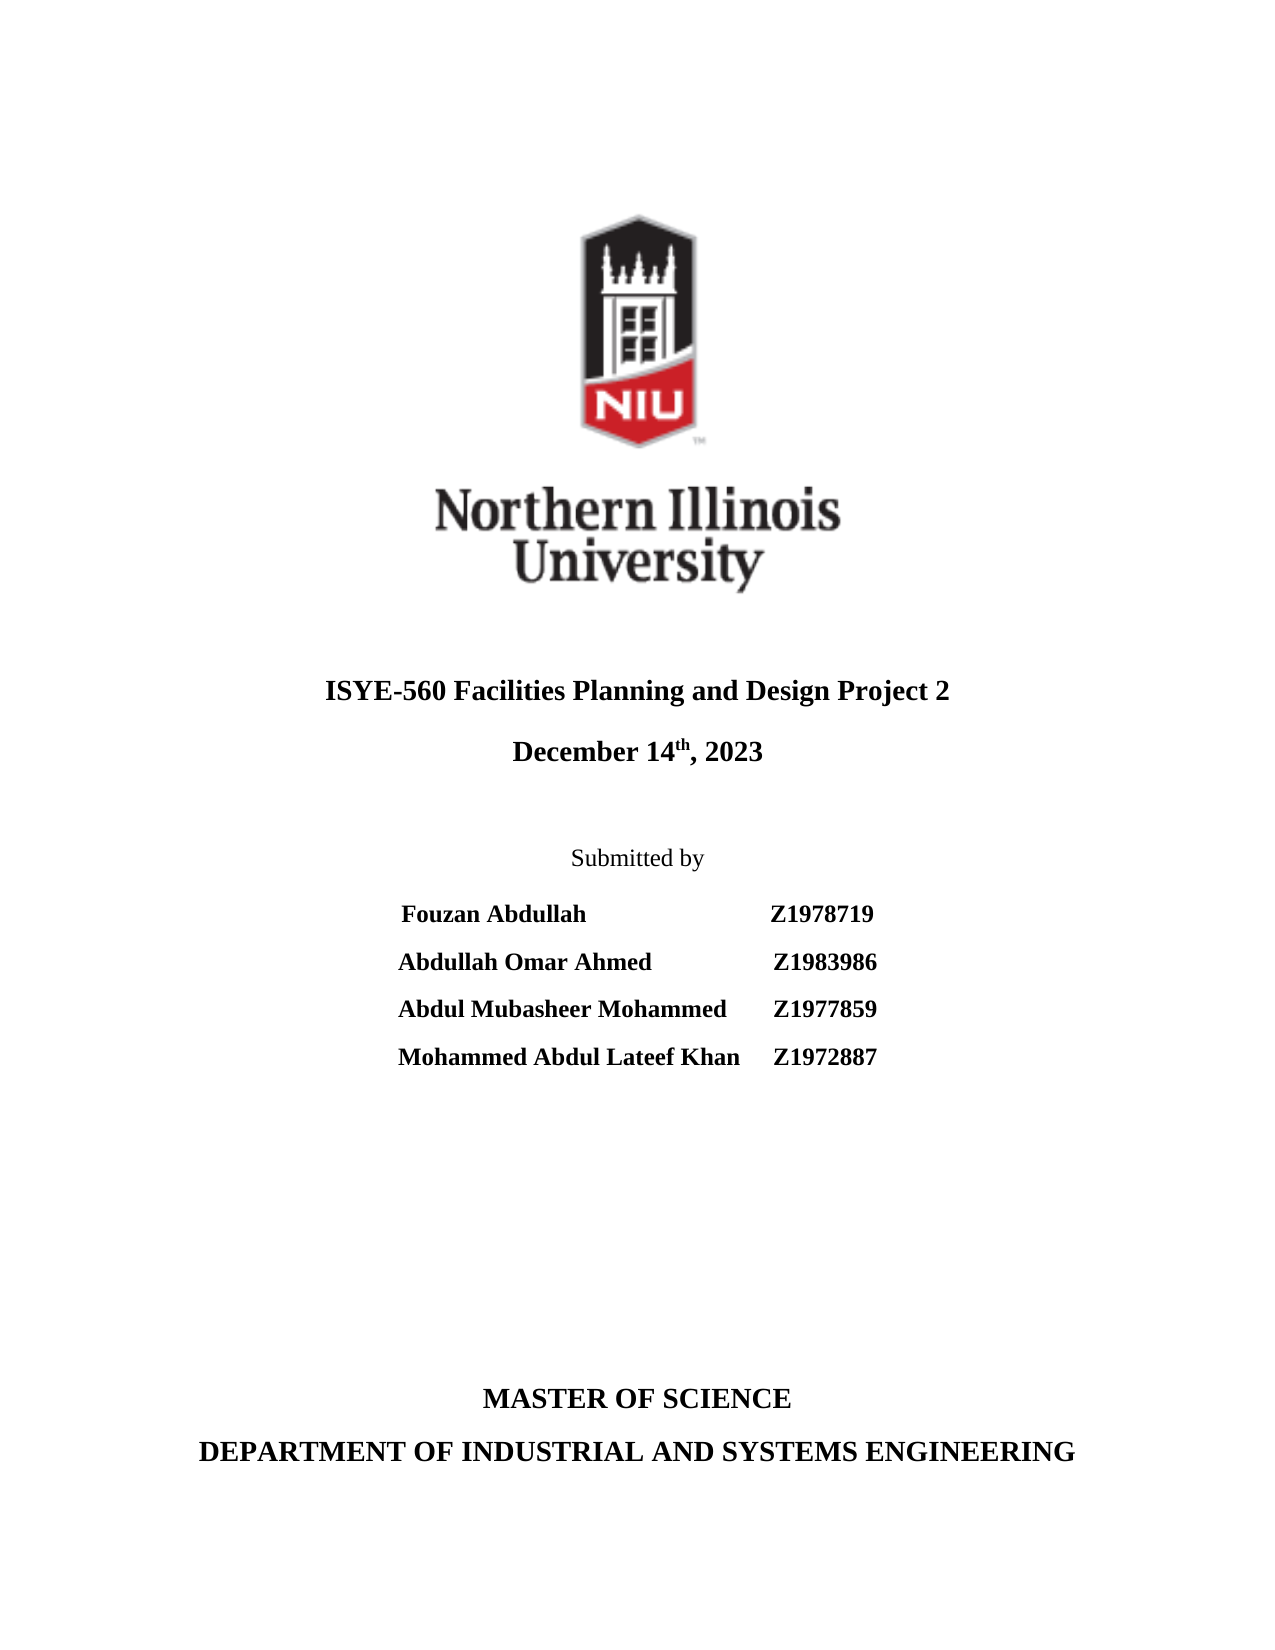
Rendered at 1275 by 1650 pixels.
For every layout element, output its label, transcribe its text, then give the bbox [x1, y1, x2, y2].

text MASTER OF SCIENCE [150, 1381, 1125, 1415]
text Abdullah Omar Ahmed Z1983986 [150, 947, 1125, 976]
text December 14th, 2023 [150, 734, 1125, 768]
text ISYE-560 Facilities Planning and Design Project 2 [150, 673, 1125, 707]
text Fouzan Abdullah Z1978719 [150, 899, 1125, 928]
text DEPARTMENT OF INDUSTRIAL AND SYSTEMS ENGINEERING [150, 1434, 1125, 1468]
picture [425, 202, 850, 602]
text Submitted by [150, 843, 1125, 872]
text Mohammed Abdul Lateef Khan Z1972887 [150, 1042, 1125, 1071]
text Abdul Mubasheer Mohammed Z1977859 [150, 994, 1125, 1023]
